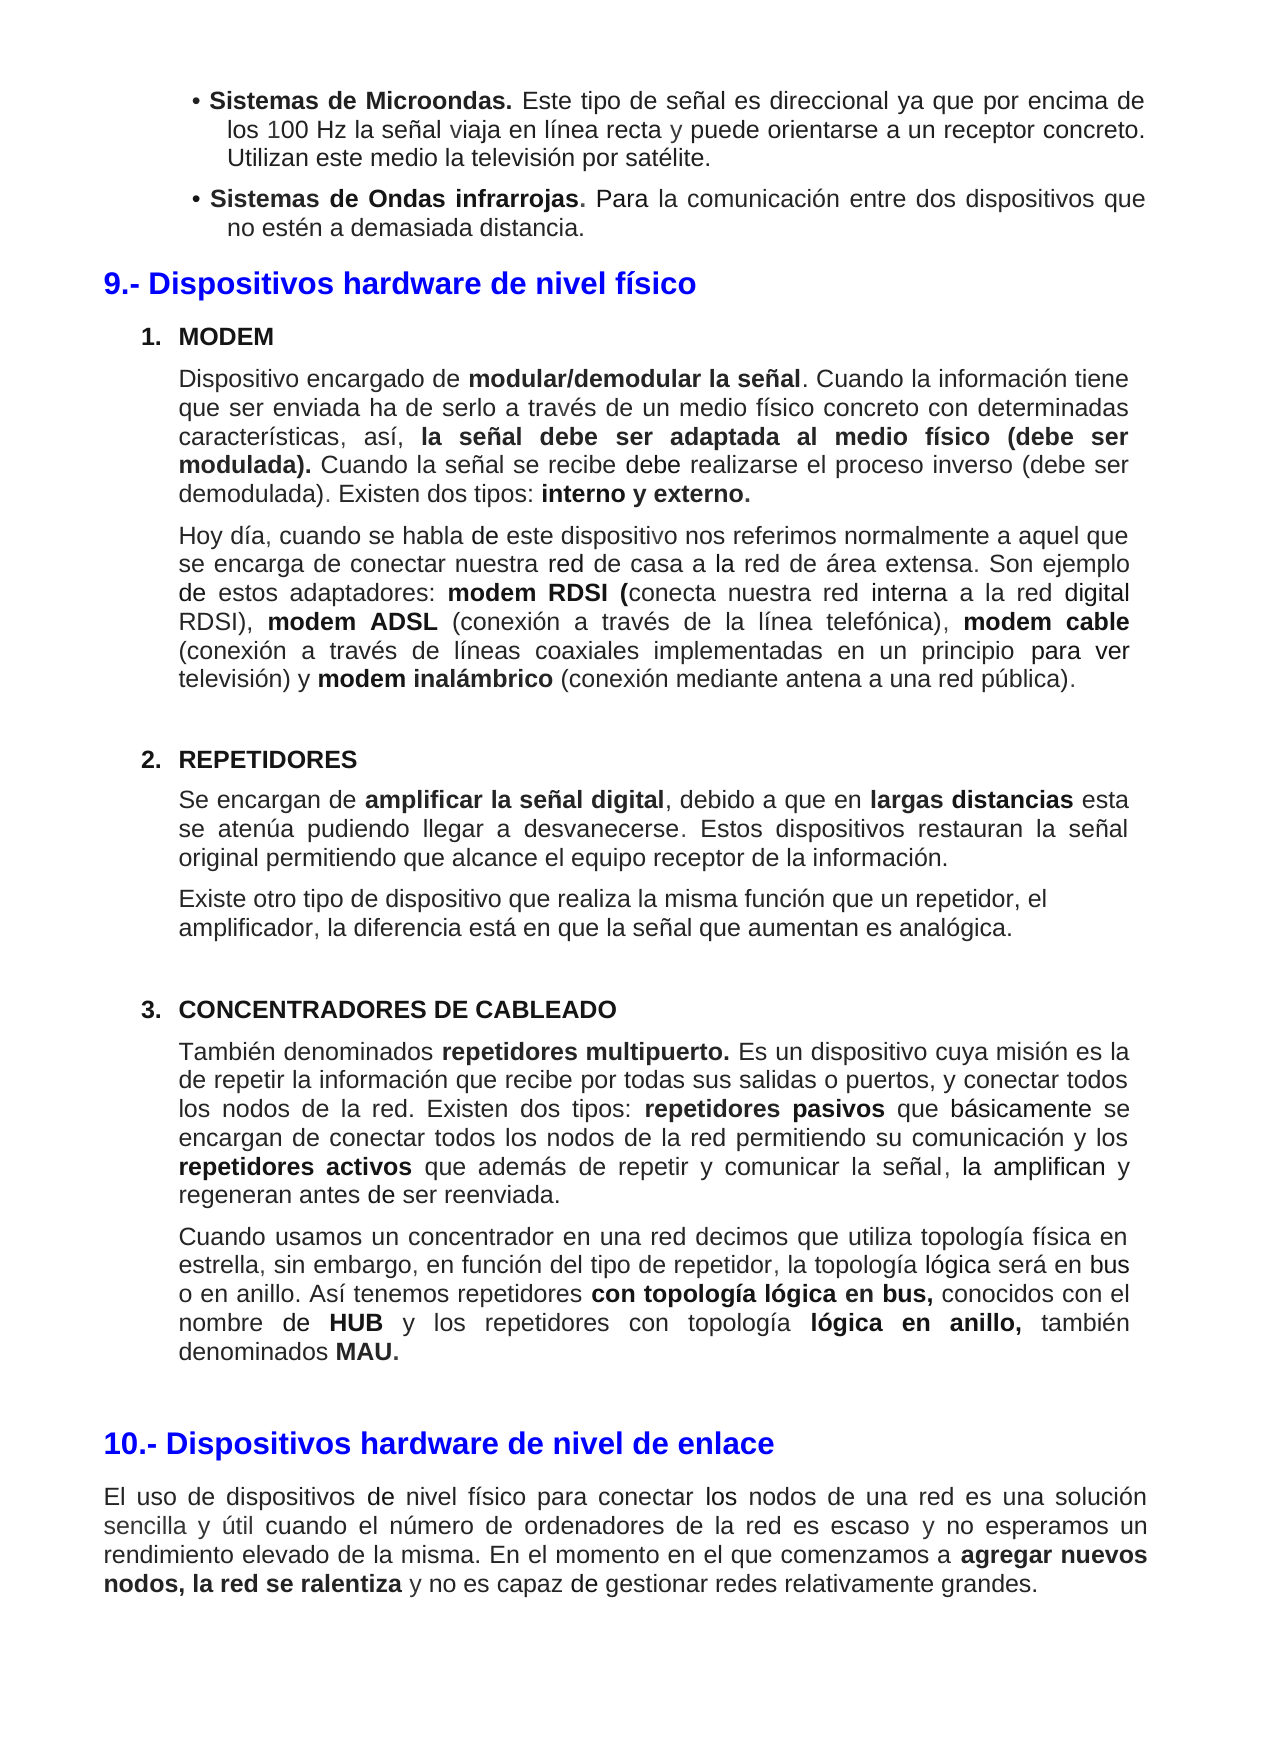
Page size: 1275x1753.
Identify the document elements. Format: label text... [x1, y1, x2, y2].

text • Sistemas de Ondas infrarrojas. Para la comunicación entre dos dispositivos que no estén a demasiada distancia. [192, 184, 1146, 242]
text Cuando usamos un concentrador en una red decimos que utiliza topología física en estrella, sin embargo, en función del tipo de repetidor, la topología lógica será en bus o en anillo. Así tenemos repetidores con topología lógica en bus, conocidos con el nombre de HUB y los repetidores con topología lógica en anillo, también denominados MAU. [178, 1222, 1130, 1365]
text El uso de dispositivos de nivel físico para conectar los nodos de una red es una solución sencilla y útil cuando el número de ordenadores de la red es escaso y no esperamos un rendimiento elevado de la misma. En el momento en el que comenzamos a agregar nuevos nodos, la red se ralentiza y no es capaz de gestionar redes relativamente grandes. [103, 1482, 1148, 1597]
text Existe otro tipo de dispositivo que realiza la misma función que un repetidor, el amplificador, la diferencia está en que la señal que aumentan es analógica. [178, 884, 1129, 942]
text • Sistemas de Microondas. Este tipo de señal es direccional ya que por encima de los 100 Hz la señal viaja en línea recta y puede orientarse a un receptor concreto. Utilizan este medio la televisión por satélite. [192, 86, 1146, 172]
list MODEM [141, 322, 1151, 351]
text Dispositivo encargado de modular/demodular la señal. Cuando la información tiene que ser enviada ha de serlo a través de un medio físico concreto con determinadas características, así, la señal debe ser adaptada al medio físico (debe ser modulada). Cuando la señal se recibe debe realizarse el proceso inverso (debe ser demodulada). Existen dos tipos: interno y externo. [178, 364, 1130, 508]
list CONCENTRADORES DE CABLEADO [141, 996, 1151, 1024]
text Se encargan de amplificar la señal digital, debido a que en largas distancias esta se atenúa pudiendo llegar a desvanecerse. Estos dispositivos restauran la señal original permitiendo que alcance el equipo receptor de la información. [178, 785, 1129, 872]
text También denominados repetidores multipuerto. Es un dispositivo cuya misión es la de repetir la información que recibe por todas sus salidas o puertos, y conectar todos los nodos de la red. Existen dos tipos: repetidores pasivos que básicamente se encargan de conectar todos los nodos de la red permitiendo su comunicación y los repetidores activos que además de repetir y comunicar la señal, la amplifican y regeneran antes de ser reenviada. [178, 1037, 1130, 1209]
subtitle 10.- Dispositivos hardware de nivel de enlace [103, 1425, 1151, 1461]
subtitle 9.- Dispositivos hardware de nivel físico [103, 265, 1151, 301]
text Hoy día, cuando se habla de este dispositivo nos referimos normalmente a aquel que se encarga de conectar nuestra red de casa a la red de área extensa. Son ejemplo de estos adaptadores: modem RDSI (conecta nuestra red interna a la red digital RDSI), modem ADSL (conexión a través de la línea telefónica), modem cable (conexión a través de líneas coaxiales implementadas en un principio para ver televisión) y modem inalámbrico (conexión mediante antena a una red pública). [178, 521, 1130, 693]
list REPETIDORES [141, 745, 1130, 774]
